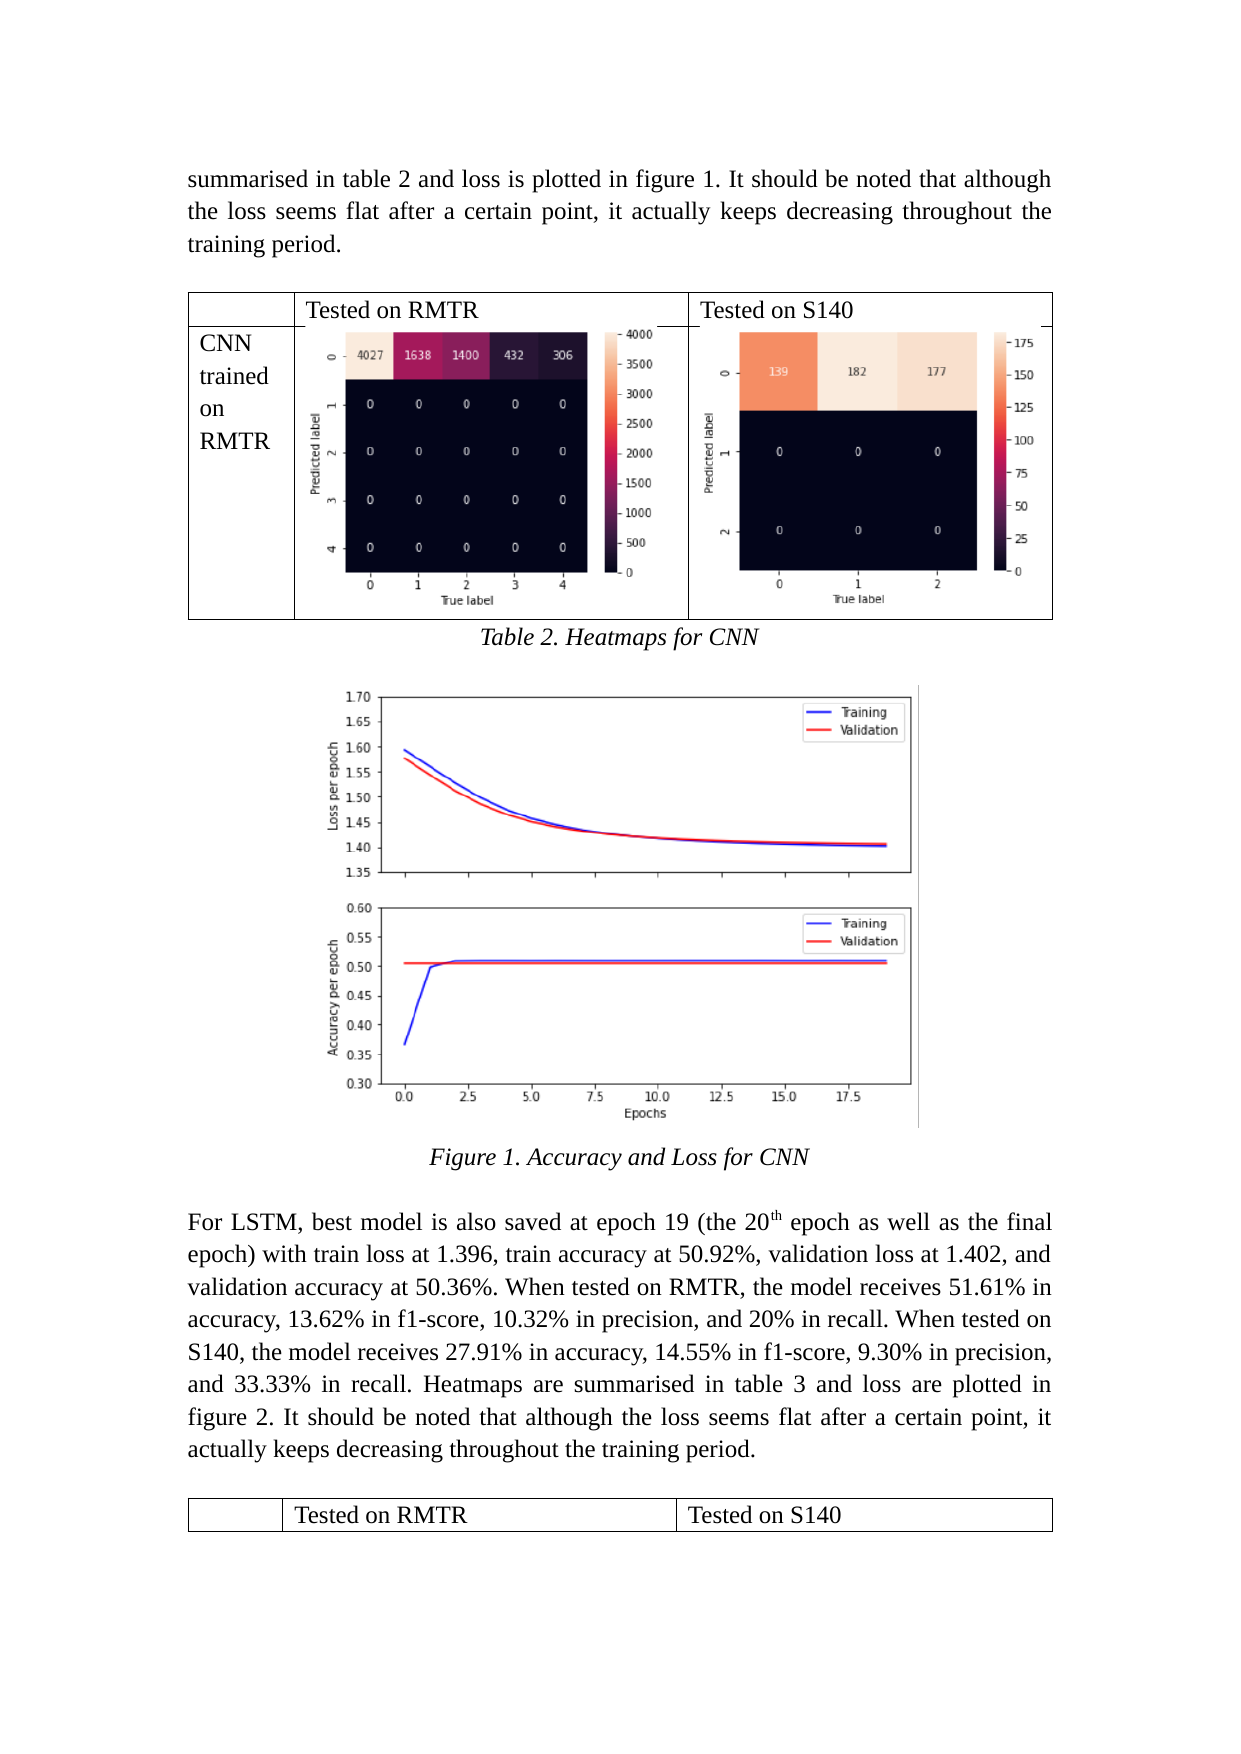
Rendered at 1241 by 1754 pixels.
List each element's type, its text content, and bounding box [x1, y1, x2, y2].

picture [305, 326, 658, 614]
table_header [189, 293, 294, 326]
table_cell CNN trained on RMTR [189, 327, 294, 619]
table_header Tested on S140 [689, 293, 1052, 326]
table_cell [689, 327, 1052, 619]
text Figure 1. Accuracy and Loss for CNN [187, 1140, 1053, 1173]
table_cell [295, 327, 688, 619]
text For LSTM, best model is also saved at epoch 19 (the 20th epoch as well as the final epoch) with train loss at 1.396, train accuracy at 50.92%, validation loss at 1.402, and validation accuracy at 50.36%. When tested on RMTR, the model receives 51.61% in accuracy, 13.62% in f1-score, 10.32% in precision, and 20% in recall. When tested on S140, the model receives 27.91% in accuracy, 14.55% in f1-score, 9.30% in precision, and 33.33% in recall. Heatmaps are summarised in table 3 and loss are plotted in figure 2. It should be noted that although the loss seems flat after a certain point, it actually keeps decreasing throughout the training period. [187, 1205, 1053, 1465]
picture [321, 685, 919, 1128]
table_header [189, 1499, 282, 1531]
text Table 2. Heatmaps for CNN [187, 620, 1053, 653]
table_header Tested on S140 [677, 1499, 1052, 1531]
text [187, 162, 1053, 259]
table_header Tested on RMTR [283, 1499, 676, 1531]
table_header Tested on RMTR [295, 293, 688, 326]
picture [699, 326, 1041, 609]
